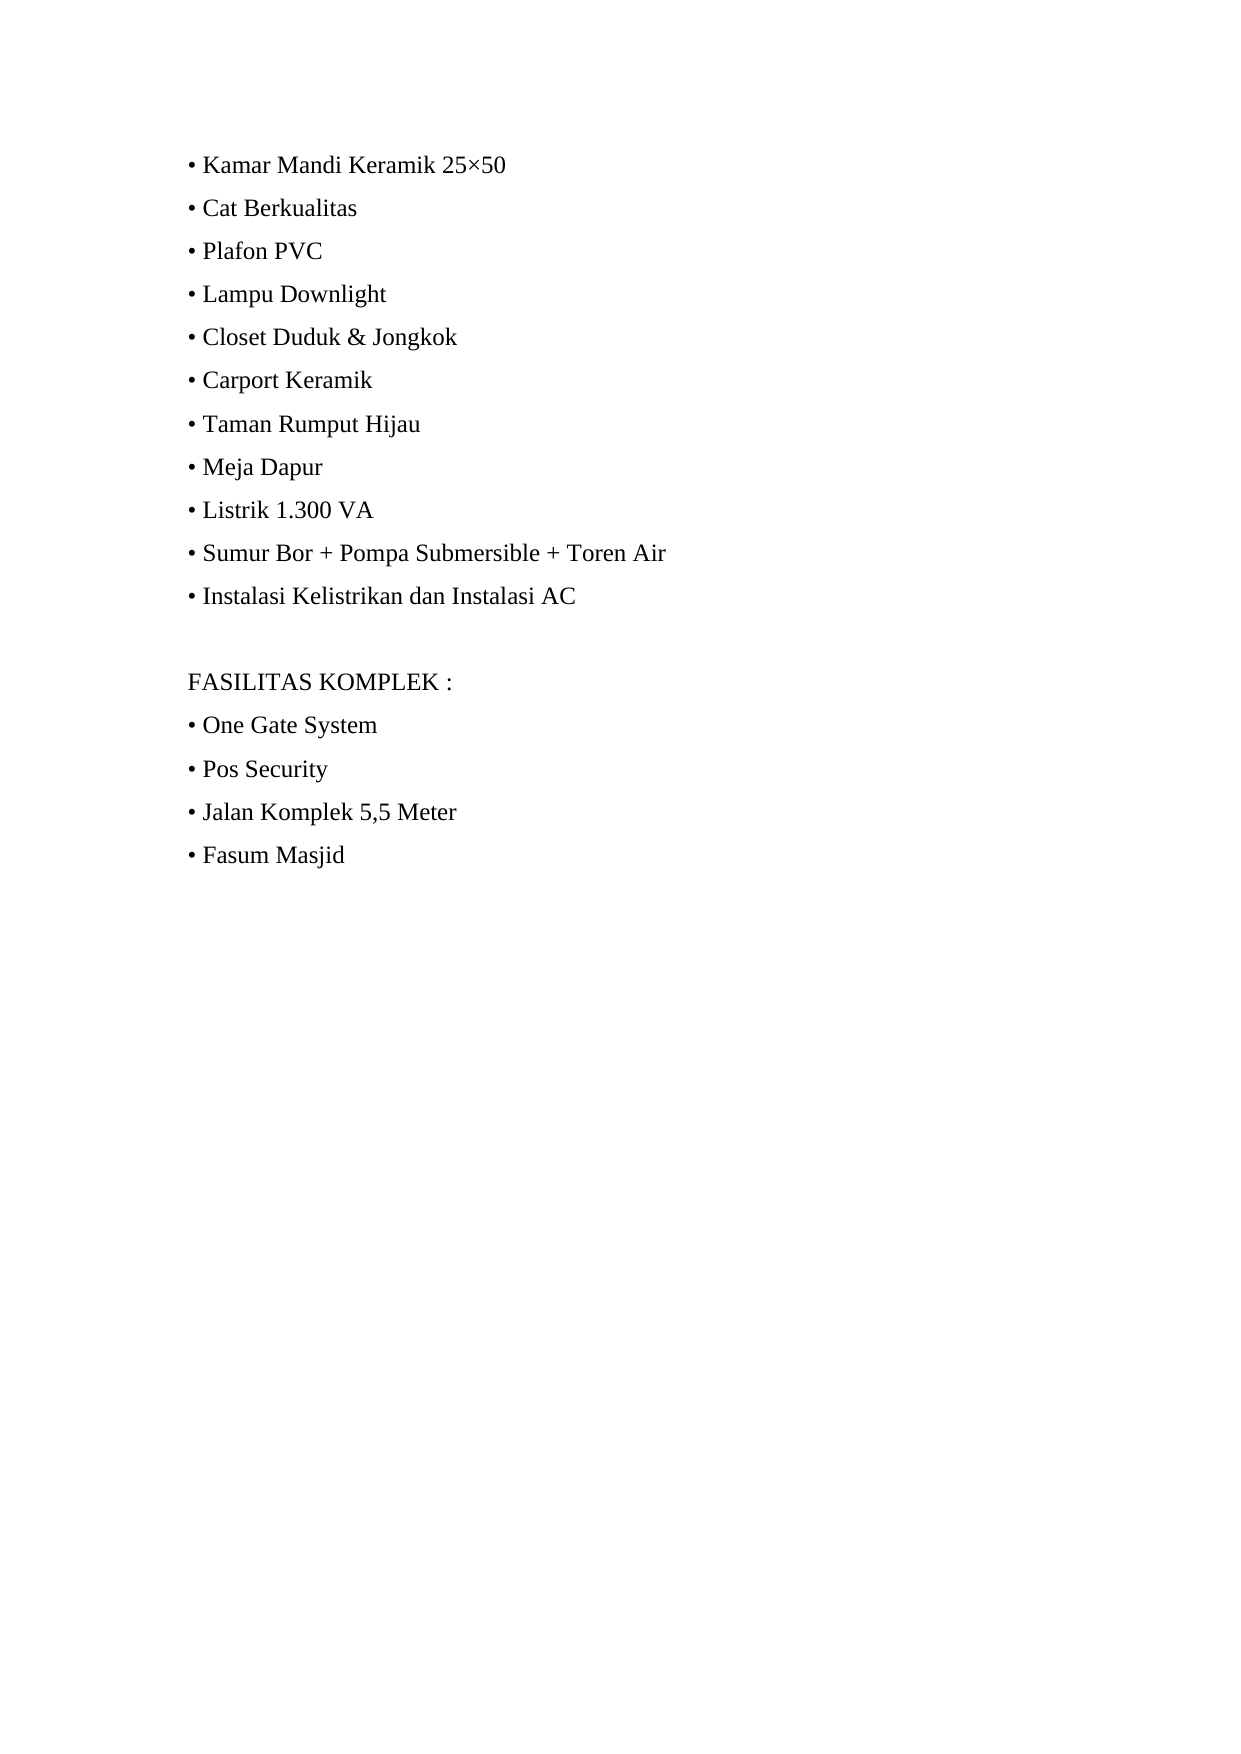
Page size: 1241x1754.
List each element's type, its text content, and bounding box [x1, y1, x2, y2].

text FASILITAS KOMPLEK : [187, 667, 1053, 696]
text • Closet Duduk & Jongkok [187, 322, 1053, 351]
text • Meja Dapur [187, 452, 1053, 481]
text • Taman Rumput Hijau [187, 409, 1053, 437]
text • Pos Security [187, 754, 1053, 782]
text • One Gate System [187, 711, 1053, 739]
text • Kamar Mandi Keramik 25×50 [187, 150, 1053, 179]
text • Sumur Bor + Pompa Submersible + Toren Air [187, 538, 1053, 567]
text • Cat Berkualitas [187, 193, 1053, 222]
text • Listrik 1.300 VA [187, 495, 1053, 524]
text • Fasum Masjid [187, 840, 1053, 869]
text • Jalan Komplek 5,5 Meter [187, 797, 1053, 826]
text • Lampu Downlight [187, 279, 1053, 308]
text • Instalasi Kelistrikan dan Instalasi AC [187, 581, 1053, 610]
text • Plafon PVC [187, 236, 1053, 265]
text • Carport Keramik [187, 366, 1053, 394]
